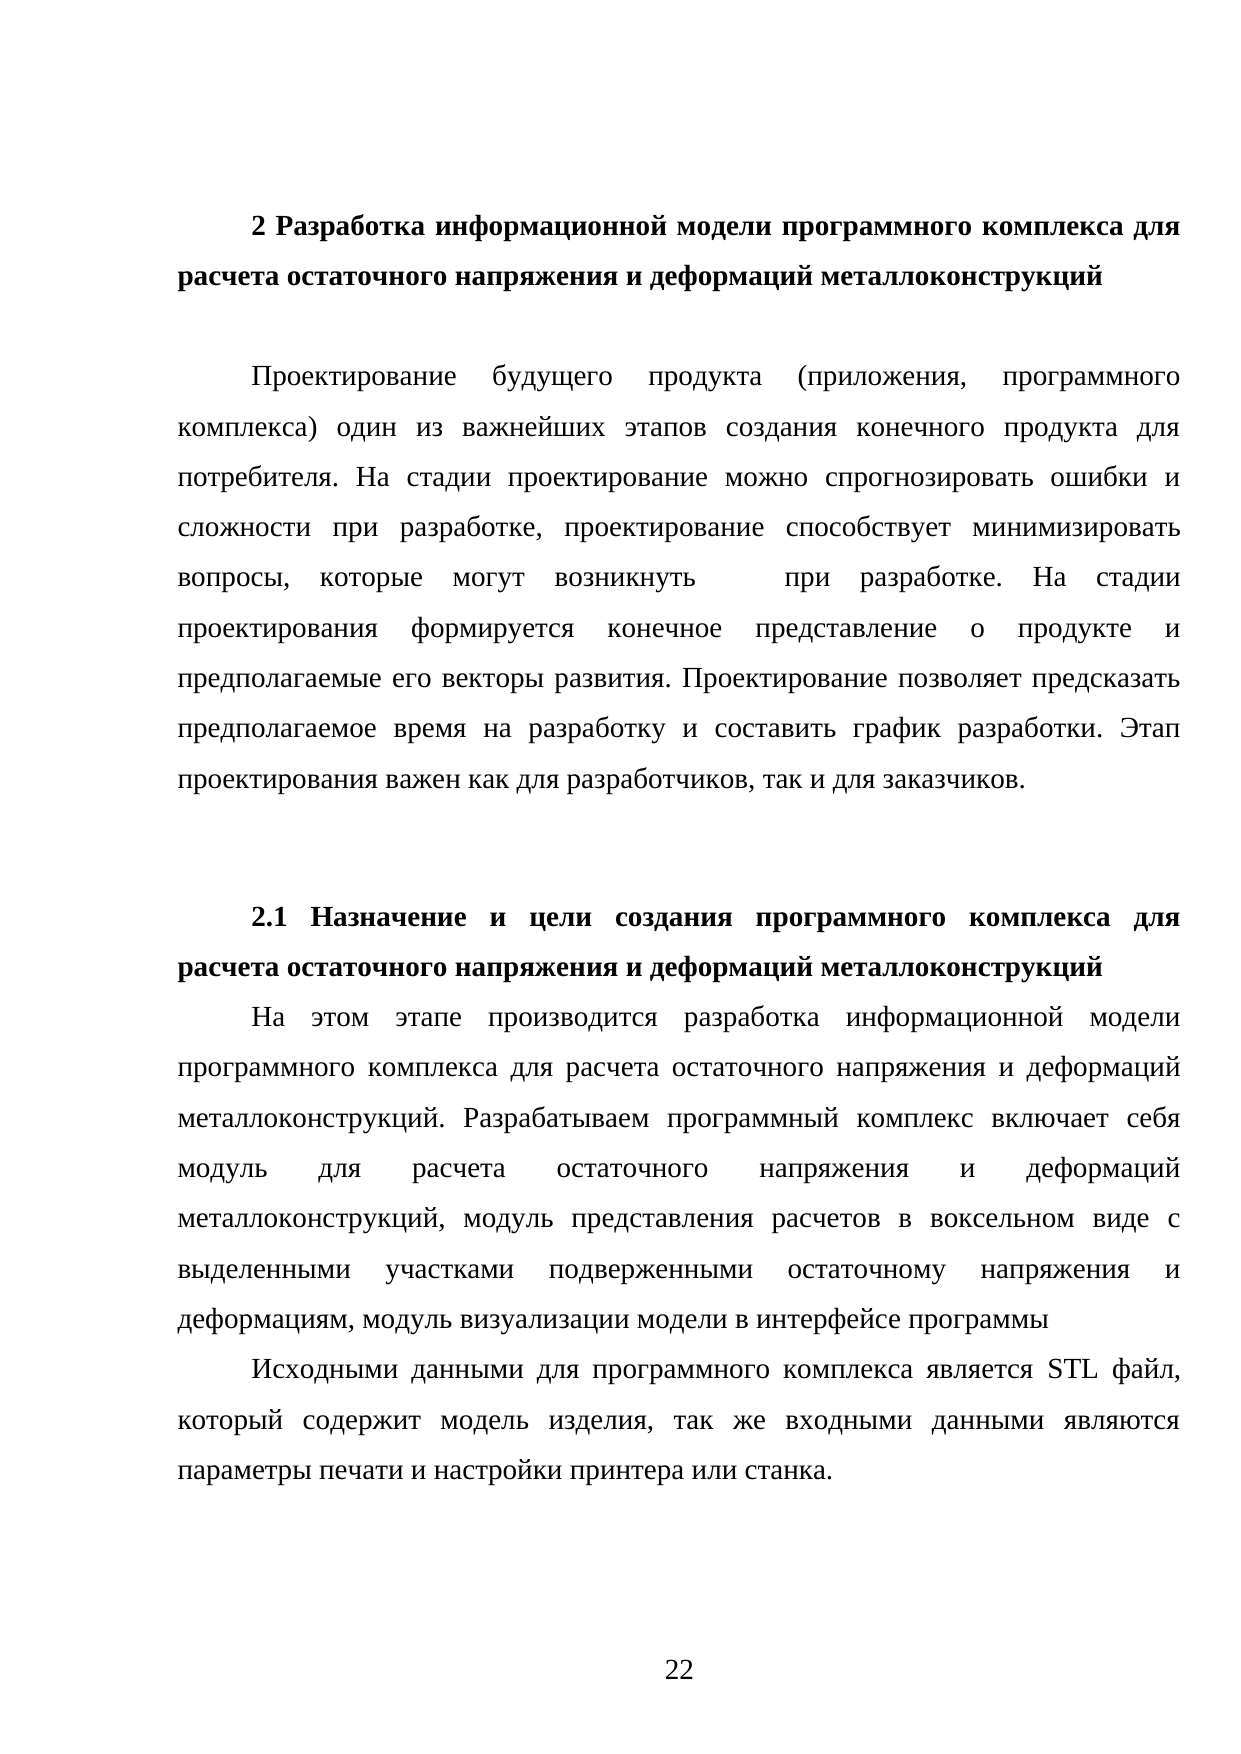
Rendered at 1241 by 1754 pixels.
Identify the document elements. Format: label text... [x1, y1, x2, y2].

text Исходными данными для программного комплекса является STL файл, который содержит модель изделия, так же входными данными являются параметры печати и настройки принтера или станка. [177, 1351, 1181, 1486]
text Проектирование будущего продукта (приложения, программного комплекса) один из важнейших этапов создания конечного продукта для потребителя. На стадии проектирование можно спрогнозировать ошибки и сложности при разработке, проектирование способствует минимизировать вопросы, которые могут возникнуть при разработке. На стадии проектирования формируется конечное представление о продукте и предполагаемые его векторы развития. Проектирование позволяет предсказать предполагаемое время на разработку и составить график разработки. Этап проектирования важен как для разработчиков, так и для заказчиков. [177, 358, 1181, 794]
subtitle 2 Разработка информационной модели программного комплекса для расчета остаточного напряжения и деформаций металлоконструкций [177, 208, 1181, 292]
subtitle 2.1 Назначение и цели создания программного комплекса для расчета остаточного напряжения и деформаций металлоконструкций [177, 899, 1181, 982]
text На этом этапе производится разработка информационной модели программного комплекса для расчета остаточного напряжения и деформаций металлоконструкций. Разрабатываем программный комплекс включает себя модуль для расчета остаточного напряжения и деформаций металлоконструкций, модуль представления расчетов в воксельном виде с выделенными участками подверженными остаточному напряжения и деформациям, модуль визуализации модели в интерфейсе программы [177, 999, 1181, 1335]
